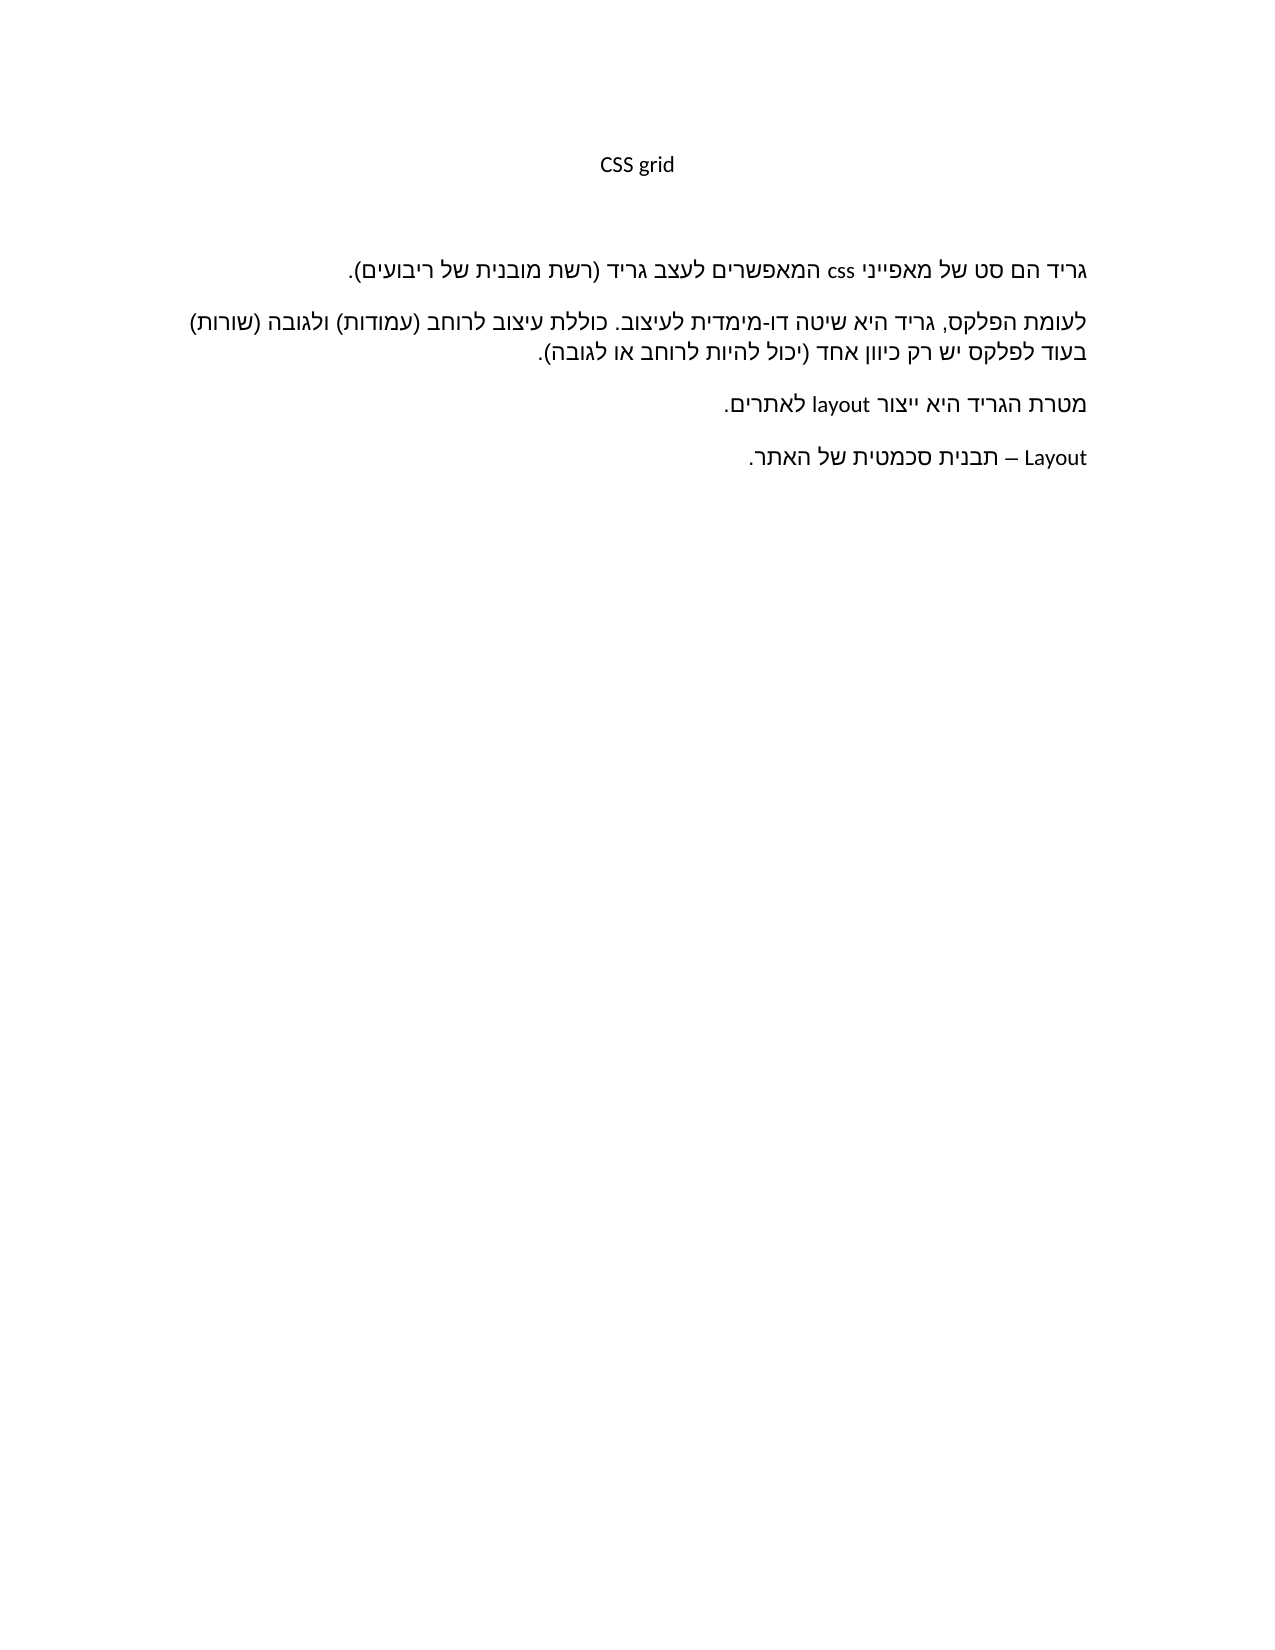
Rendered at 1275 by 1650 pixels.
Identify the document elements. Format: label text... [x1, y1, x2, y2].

text גריד הם סט של מאפייני css המאפשרים לעצב גריד (רשת מובנית של ריבועים). [187, 256, 1087, 284]
text CSS grid [187, 150, 1087, 178]
text Layout – תבנית סכמטית של האתר. [187, 443, 1087, 471]
text מטרת הגריד היא ייצור layout לאתרים. [187, 390, 1087, 418]
text לעומת הפלקס, גריד היא שיטה דו-מימדית לעיצוב. כוללת עיצוב לרוחב (עמודות) ולגובה (שורות) בעוד לפלקס יש רק כיוון אחד (יכול להיות לרוחב או לגובה). [187, 309, 1087, 366]
